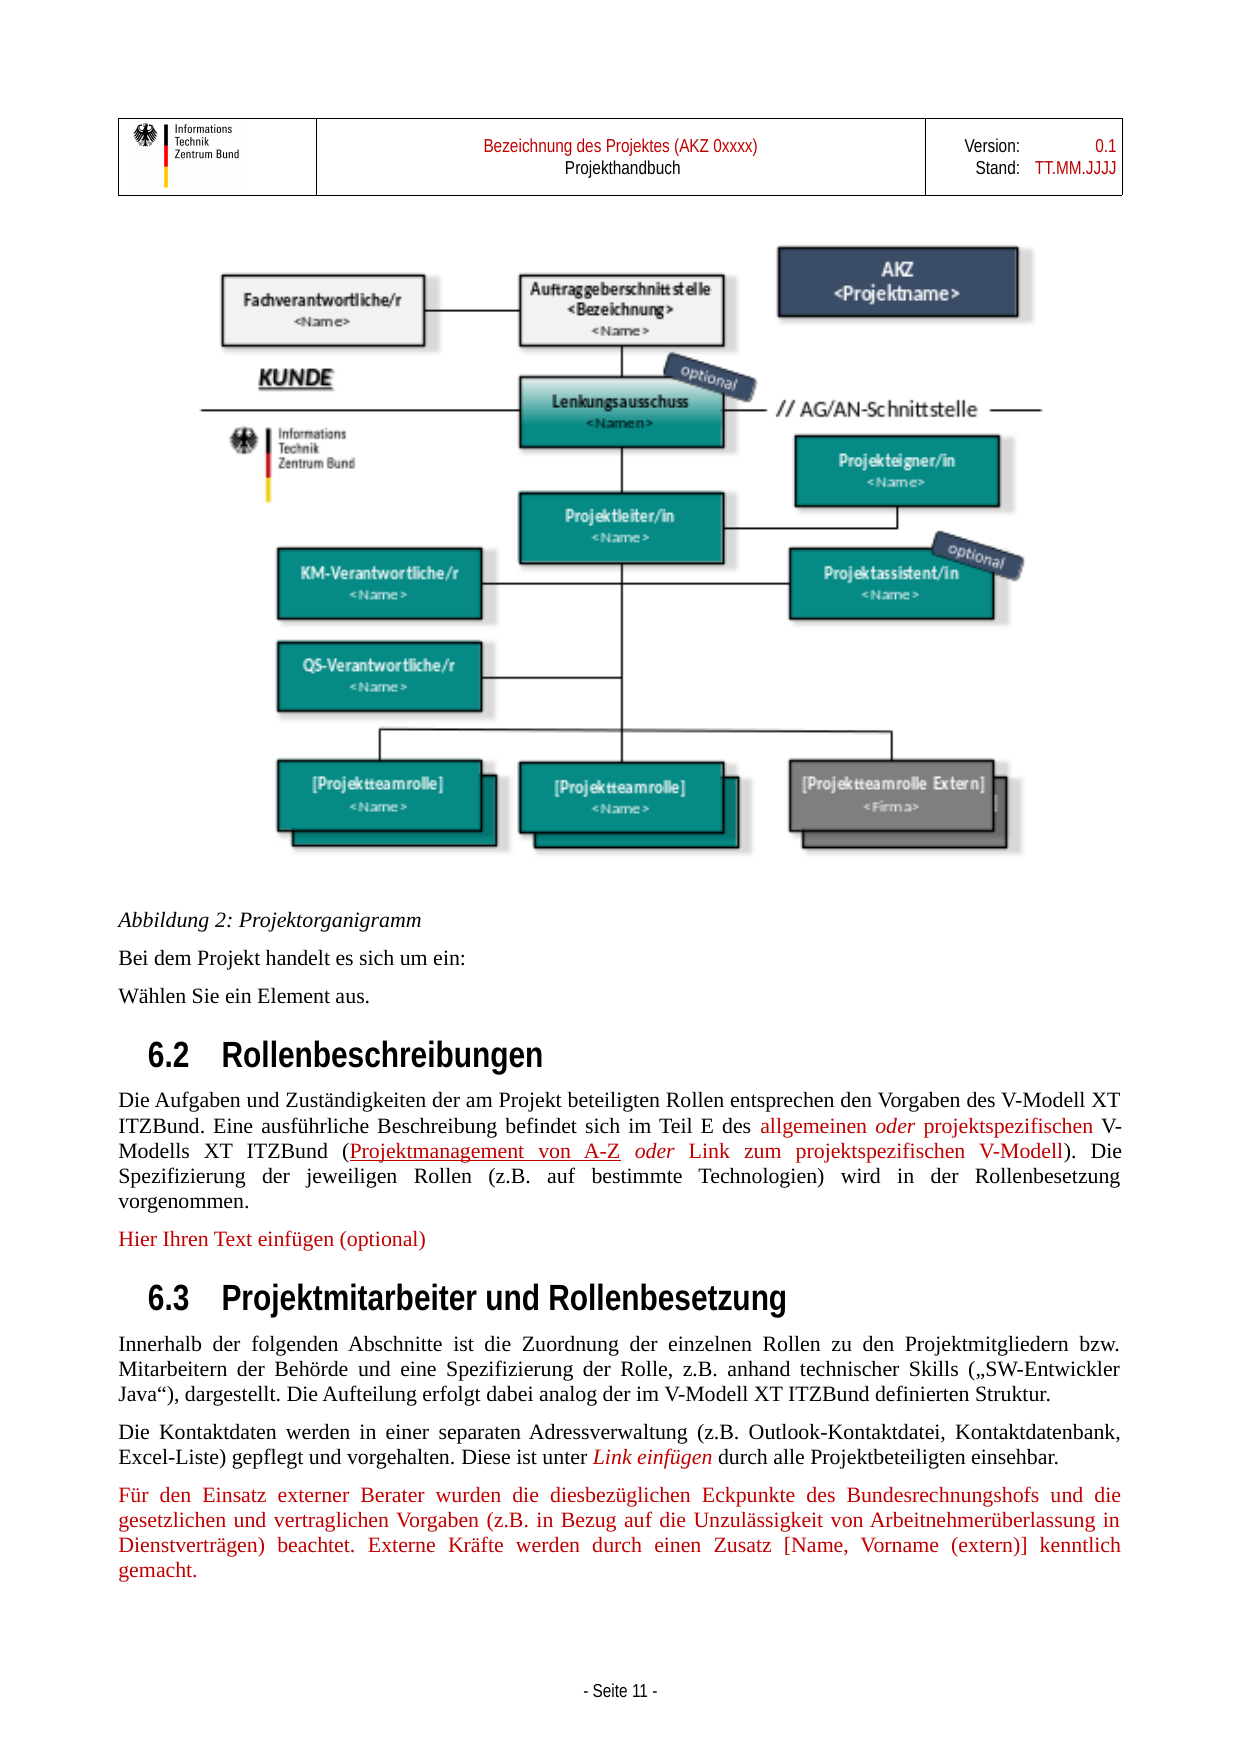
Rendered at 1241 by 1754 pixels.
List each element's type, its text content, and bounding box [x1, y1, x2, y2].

text Innerhalb der folgenden Abschnitte ist die Zuordnung der einzelnen Rollen zu den Projektmitgliedern bzw. Mitarbeitern der Behörde und eine Spezifizierung der Rolle, z.B. anhand technischer Skills („SW-Entwickler Java“), dargestellt. Die Aufteilung erfolgt dabei analog der im V-Modell XT ITZBund definierten Struktur. [118, 1331, 1122, 1406]
subtitle Projektmitarbeiter und Rollenbesetzung [148, 1276, 1122, 1318]
picture [128, 119, 243, 193]
subtitle Rollenbeschreibungen [148, 1033, 1122, 1075]
text Bei dem Projekt handelt es sich um ein: [118, 945, 1122, 970]
text Die Aufgaben und Zuständigkeiten der am Projekt beteiligten Rollen entsprechen den Vorgaben des V-Modell XT ITZBund. Eine ausführliche Beschreibung befindet sich im Teil E des allgemeinen oder projektspezifischen V-Modells XT ITZBund (Projektmanagement von A-Z oder Link zum projektspezifischen V-Modell). Die Spezifizierung der jeweiligen Rollen (z.B. auf bestimmte Technologien) wird in der Rollenbesetzung vorgenommen. [118, 1087, 1122, 1213]
text Hier Ihren Text einfügen (optional) [118, 1226, 1122, 1251]
text Für den Einsatz externer Berater wurden die diesbezüglichen Eckpunkte des Bundesrechnungshofs und die gesetzlichen und vertraglichen Vorgaben (z.B. in Bezug auf die Unzulässigkeit von Arbeitnehmerüberlassung in Dienstverträgen) beachtet. Externe Kräfte werden durch einen Zusatz [Name, Vorname (extern)] kenntlich gemacht. [118, 1482, 1122, 1582]
text Die Kontaktdaten werden in einer separaten Adressverwaltung (z.B. Outlook-Kontaktdatei, Kontaktdatenbank, Excel-Liste) gepflegt und vorgehalten. Diese ist unter Link einfügen durch alle Projektbeteiligten einsehbar. [118, 1419, 1122, 1469]
text Abbildung 2: Projektorganigramm [118, 907, 1122, 933]
